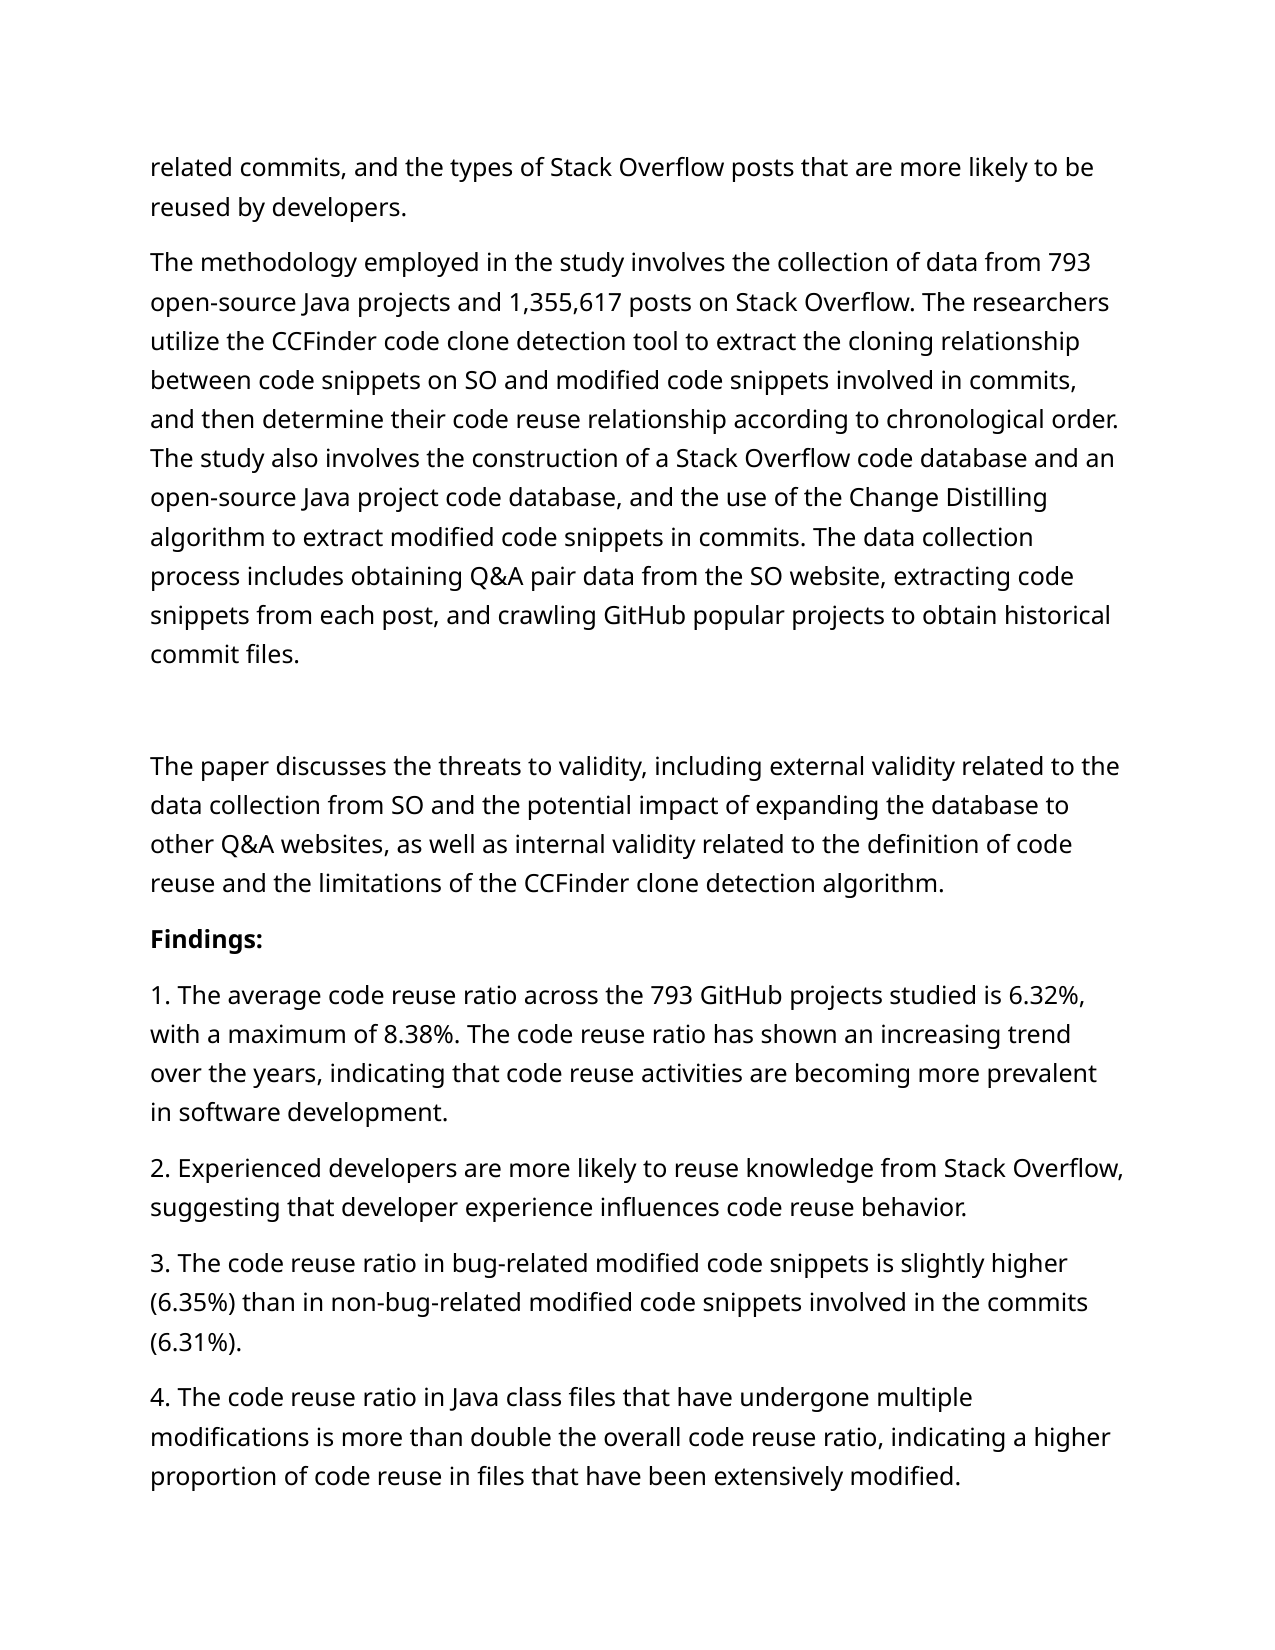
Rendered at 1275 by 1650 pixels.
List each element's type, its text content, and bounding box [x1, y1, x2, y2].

text 3. The code reuse ratio in bug-related modified code snippets is slightly higher (6.35%) than in non-bug-related modified code snippets involved in the commits (6.31%). [150, 1246, 1125, 1358]
text 2. Experienced developers are more likely to reuse knowledge from Stack Overflow, suggesting that developer experience influences code reuse behavior. [150, 1151, 1125, 1224]
text 4. The code reuse ratio in Java class files that have undergone multiple modifications is more than double the overall code reuse ratio, indicating a higher proportion of code reuse in files that have been extensively modified. [150, 1380, 1125, 1492]
text 1. The average code reuse ratio across the 793 GitHub projects studied is 6.32%, with a maximum of 8.38%. The code reuse ratio has shown an increasing trend over the years, indicating that code reuse activities are becoming more prevalent in software development. [150, 977, 1125, 1129]
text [150, 150, 1125, 223]
text The paper discusses the threats to validity, including external validity related to the data collection from SO and the potential impact of expanding the database to other Q&A websites, as well as internal validity related to the definition of code reuse and the limitations of the CCFinder clone detection algorithm. [150, 748, 1125, 900]
text Findings: [150, 922, 1125, 956]
text The methodology employed in the study involves the collection of data from 793 open-source Java projects and 1,355,617 posts on Stack Overflow. The researchers utilize the CCFinder code clone detection tool to extract the cloning relationship between code snippets on SO and modified code snippets involved in commits, and then determine their code reuse relationship according to chronological order. The study also involves the construction of a Stack Overflow code database and an open-source Java project code database, and the use of the Change Distilling algorithm to extract modified code snippets in commits. The data collection process includes obtaining Q&A pair data from the SO website, extracting code snippets from each post, and crawling GitHub popular projects to obtain historical commit files. [150, 245, 1125, 671]
